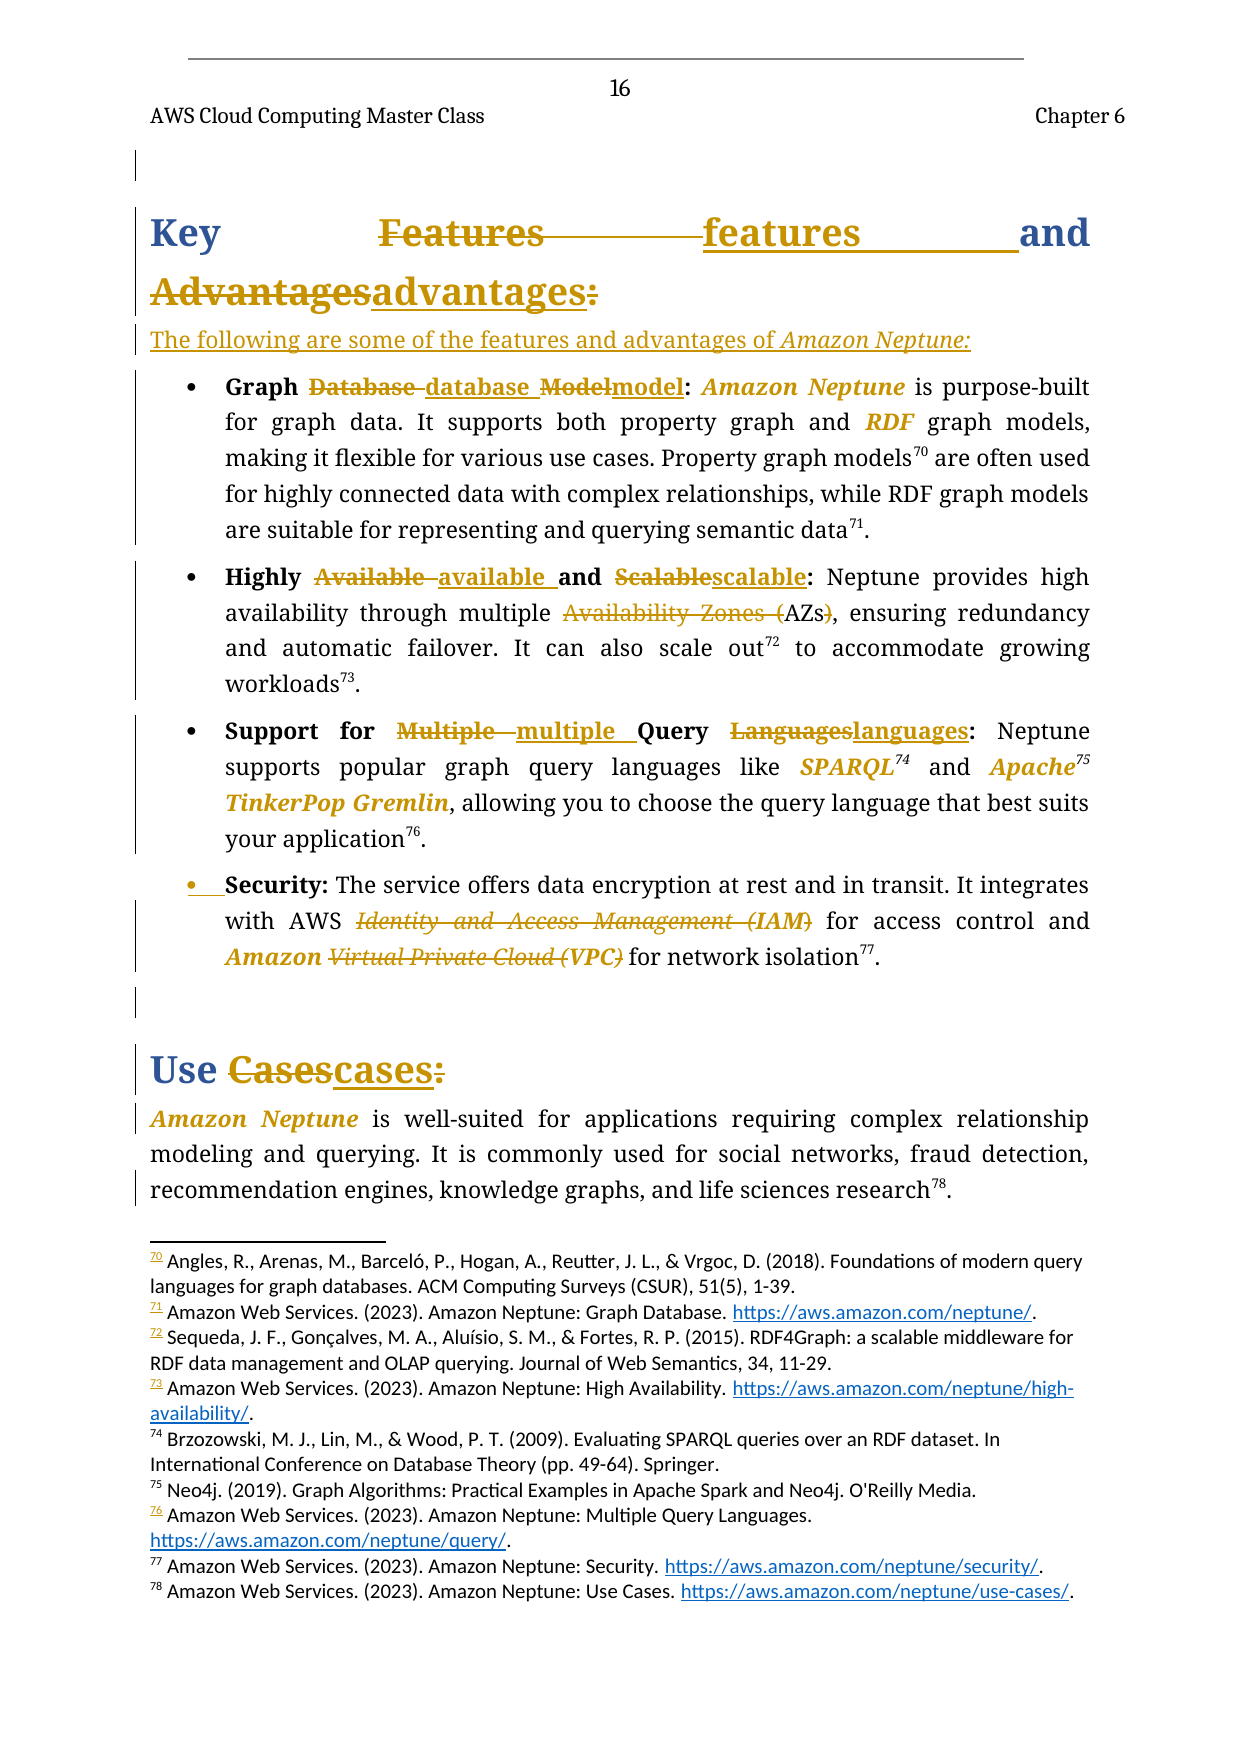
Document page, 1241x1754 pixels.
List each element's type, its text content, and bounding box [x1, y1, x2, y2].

list Support for Query : Neptune supports popular graph query languages like SPARQL and Apache TinkerPop Gremlin, allowing you to choose the query language that best suits your application. [187, 715, 1090, 854]
subtitle Key and [150, 207, 1090, 316]
text Amazon Neptune is well-suited for applications requiring complex relationship modeling and querying. It is commonly used for social networks, fraud detection, recommendation engines, knowledge graphs, and life sciences research. [150, 1102, 1090, 1206]
list Graph : Amazon Neptune is purpose-built for graph data. It supports both property graph and RDF graph models, making it flexible for various use cases. Property graph models are often used for highly connected data with complex relationships, while RDF graph models are suitable for representing and querying semantic data. [187, 370, 1090, 545]
list Security: The service offers data encryption at rest and in transit. It integrates with AWS IAM for access control and Amazon VPC for network isolation. [187, 869, 1090, 972]
list Highly and : Neptune provides high availability through multiple AZs, ensuring redundancy and automatic failover. It can also scale out to accommodate growing workloads. [187, 561, 1090, 699]
subtitle Use [150, 1044, 1090, 1095]
